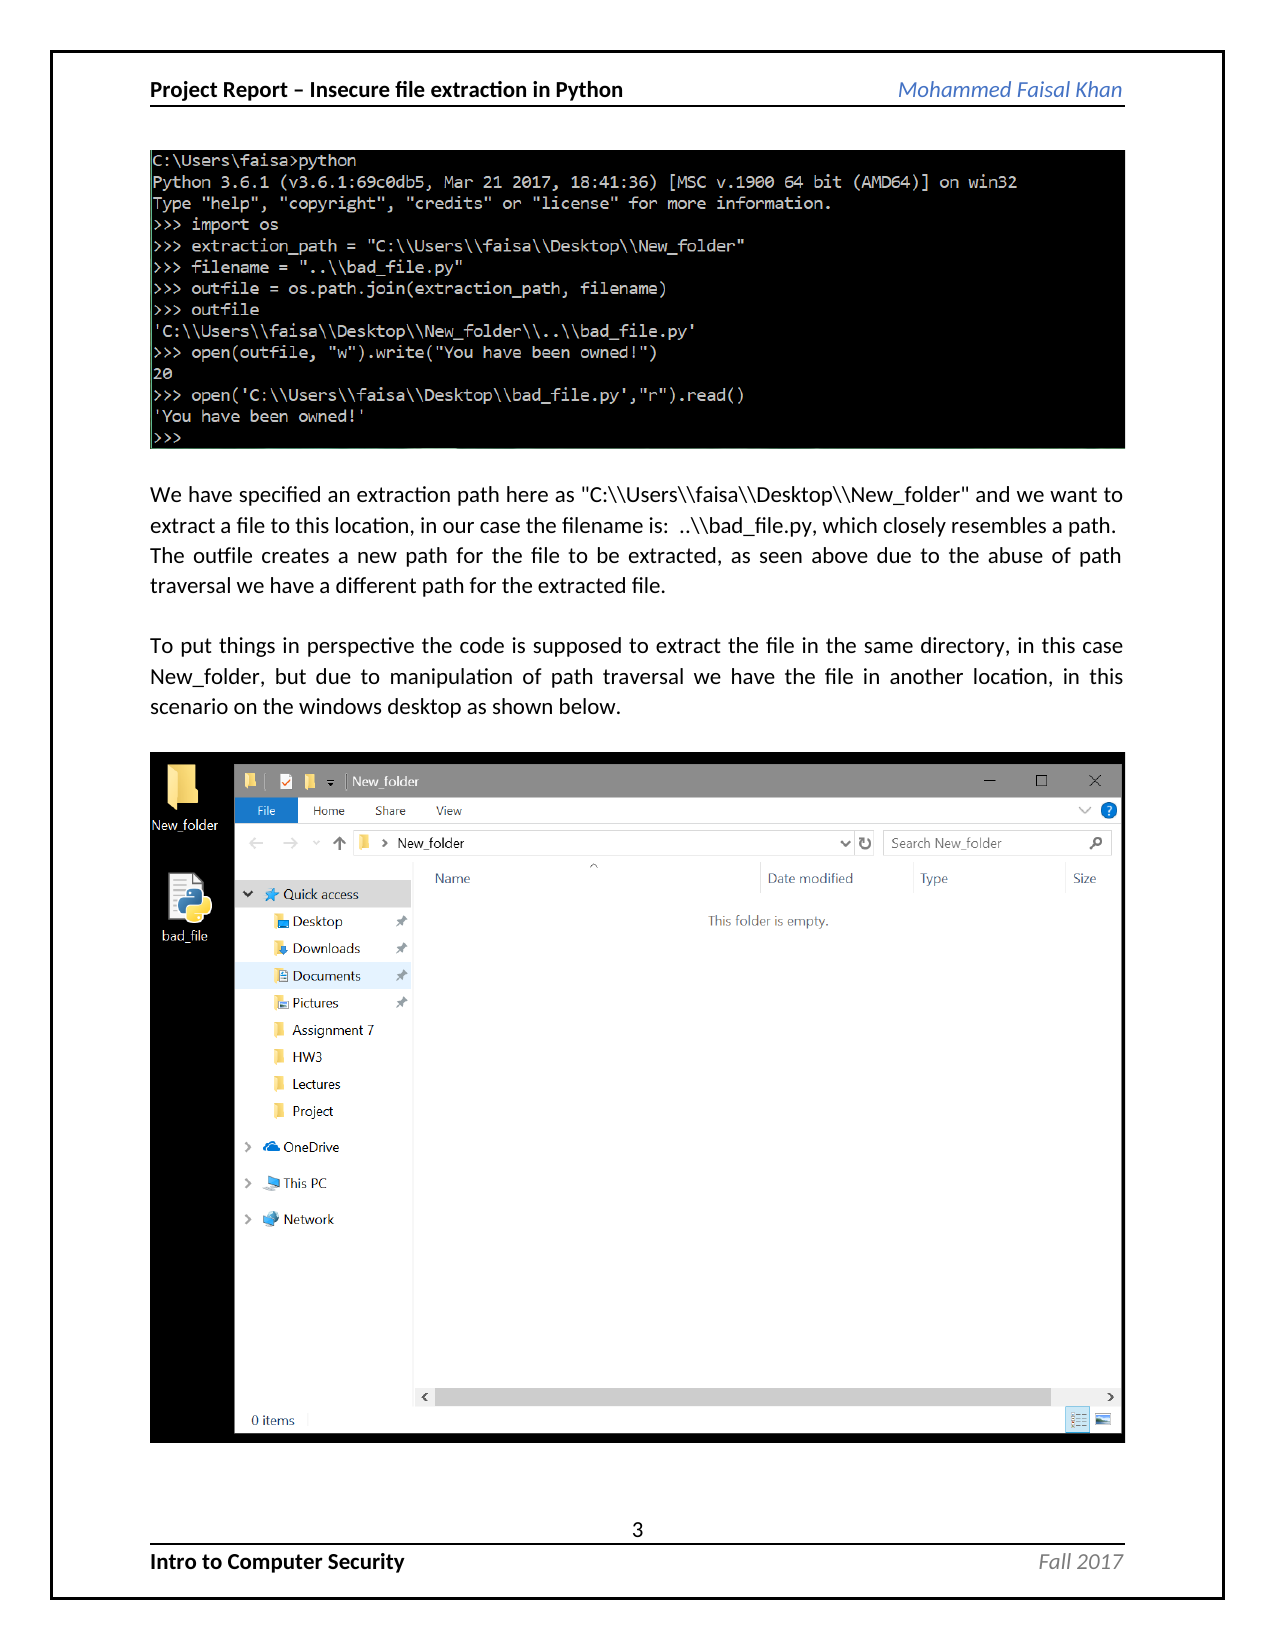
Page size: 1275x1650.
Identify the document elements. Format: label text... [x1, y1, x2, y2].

text The outfile creates a new path for the file to be extracted, as seen above due to the abuse of path traversal we have a different path for the extracted file. [150, 541, 1125, 599]
text To put things in perspective the code is supposed to extract the file in the same directory, in this case New_folder, but due to manipulation of path traversal we have the file in another location, in this scenario on the windows desktop as shown below. [150, 632, 1125, 720]
picture [150, 150, 1125, 449]
text We have specified an extraction path here as "C:\\Users\\faisa\\Desktop\\New_folder" and we want to extract a file to this location, in our case the filename is: ..\\bad_file.py, which closely resembles a path. [150, 481, 1125, 539]
picture [150, 752, 1125, 1443]
